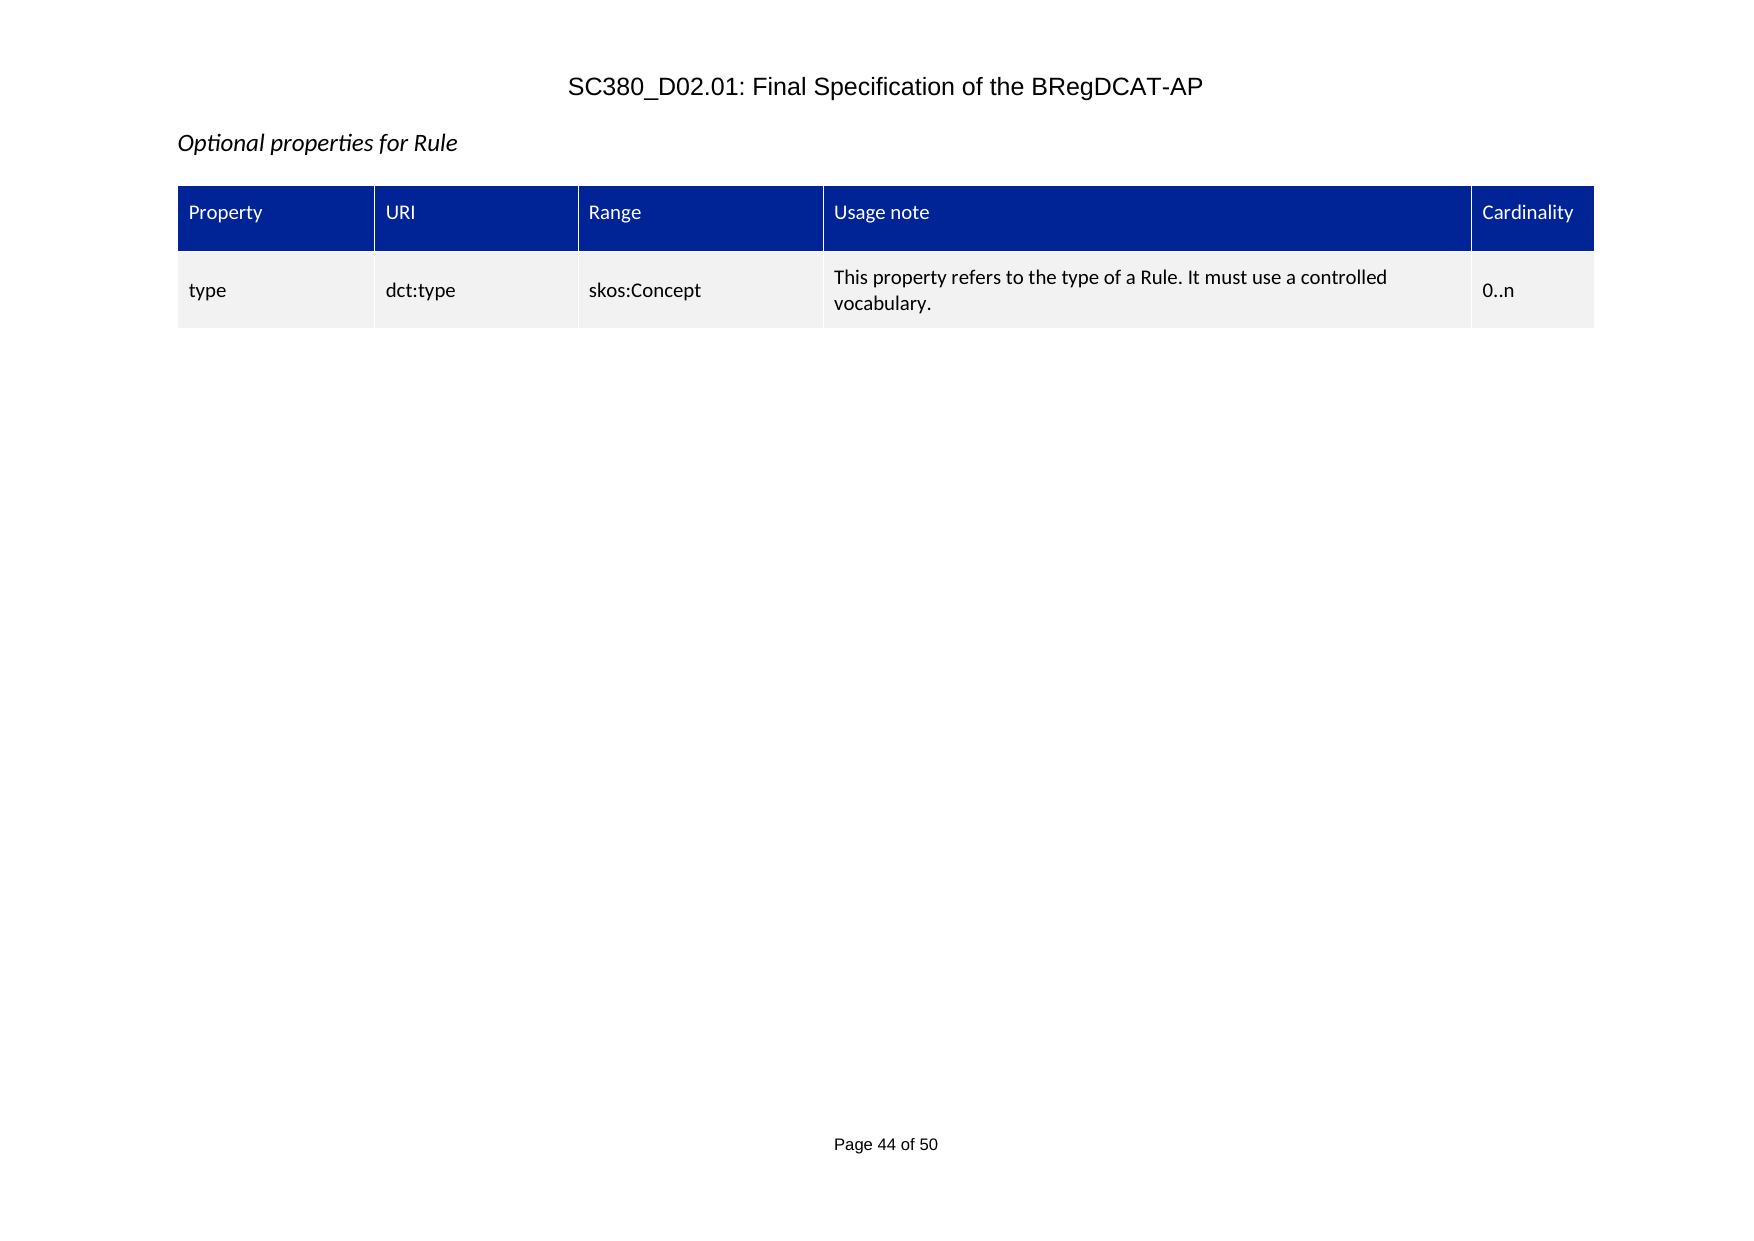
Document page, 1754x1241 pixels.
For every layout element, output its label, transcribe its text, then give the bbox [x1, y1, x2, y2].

table_cell This property refers to the type of a Rule. It must use a controlled vocabulary. [824, 252, 1471, 328]
table_header Usage note [824, 186, 1471, 251]
table_cell dct:type [375, 252, 578, 328]
table_cell skos:Concept [579, 252, 823, 328]
table_cell type [178, 252, 374, 328]
table_header Range [579, 186, 823, 251]
text Optional properties for Rule [177, 127, 1594, 158]
table_cell 0..n [1472, 252, 1594, 328]
table_header Cardinality [1472, 186, 1594, 251]
table_header Property [178, 186, 374, 251]
table_header URI [375, 186, 578, 251]
